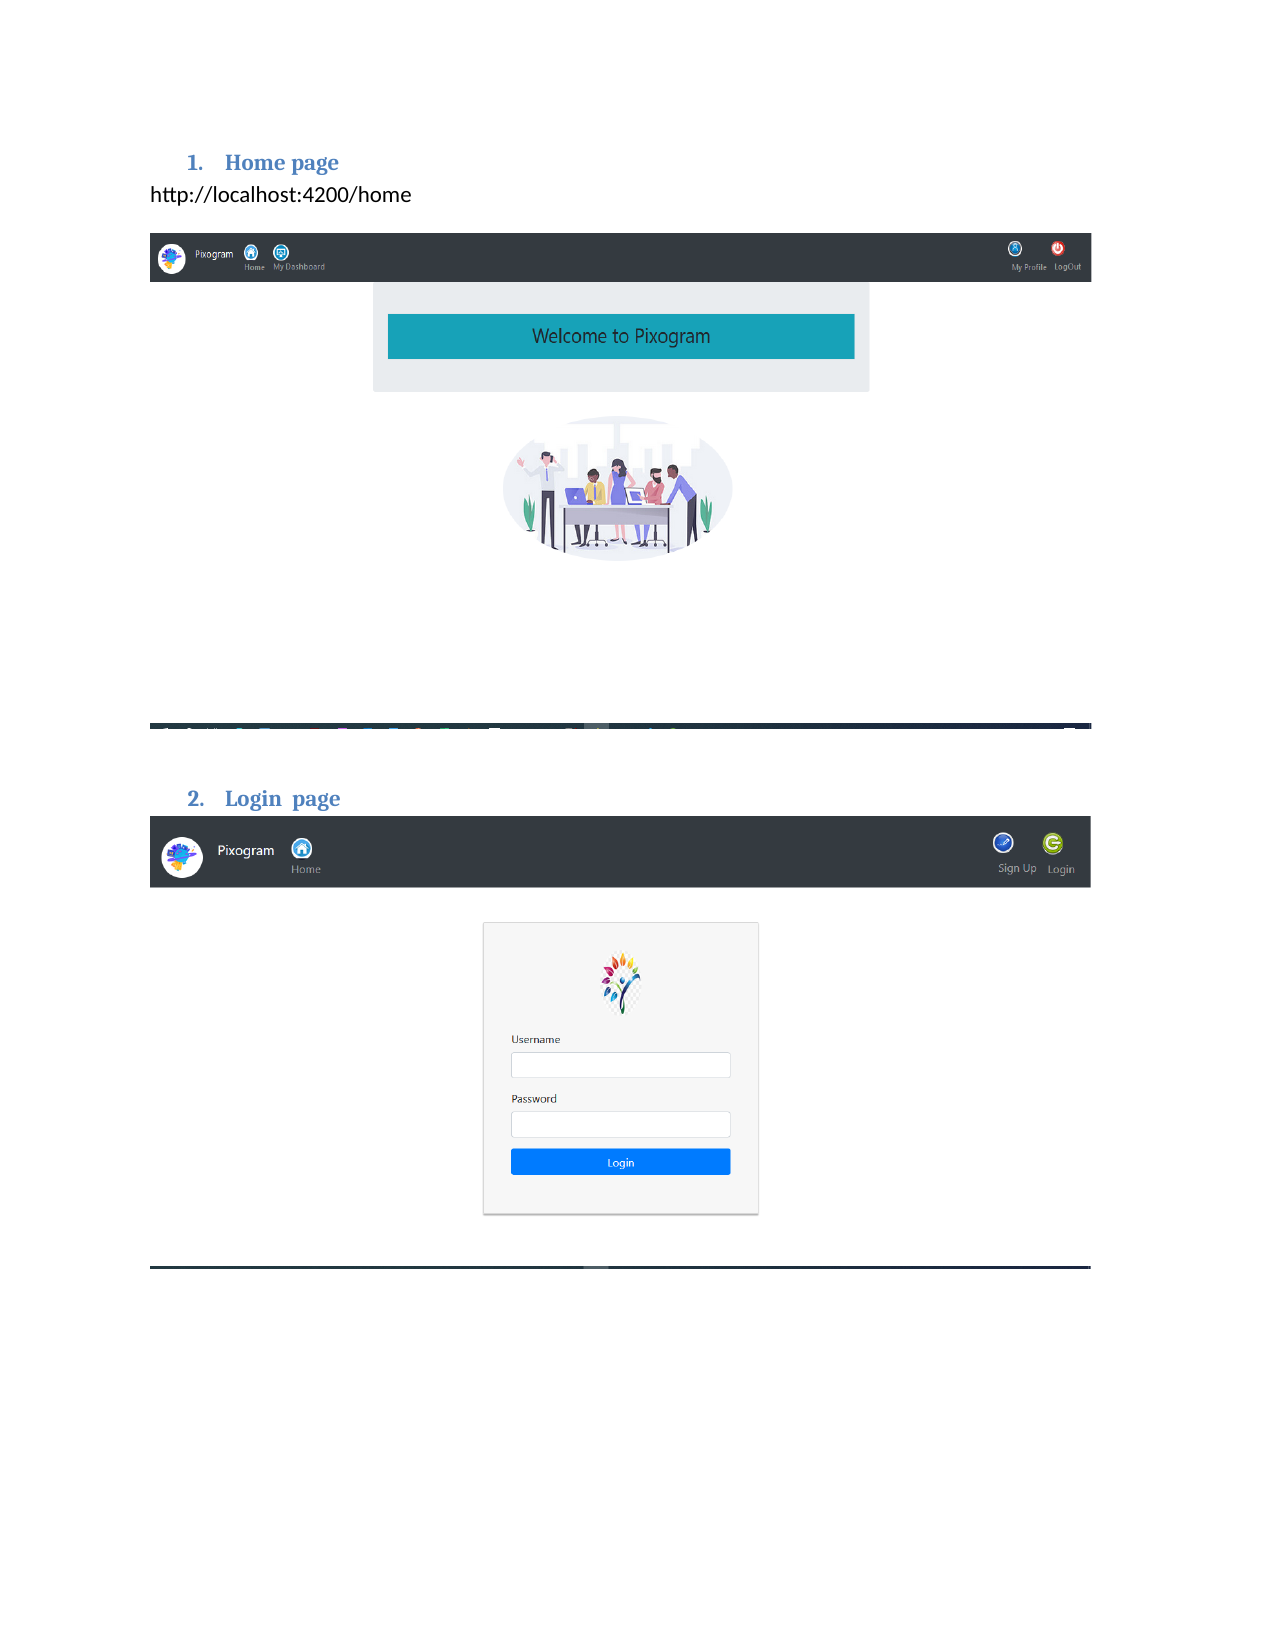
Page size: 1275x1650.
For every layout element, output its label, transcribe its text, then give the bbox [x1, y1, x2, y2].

subtitle Login page [187, 786, 1125, 812]
picture [150, 816, 1091, 1269]
text http://localhost:4200/home [150, 180, 1125, 208]
subtitle Home page [187, 150, 1125, 176]
picture [150, 233, 1092, 729]
